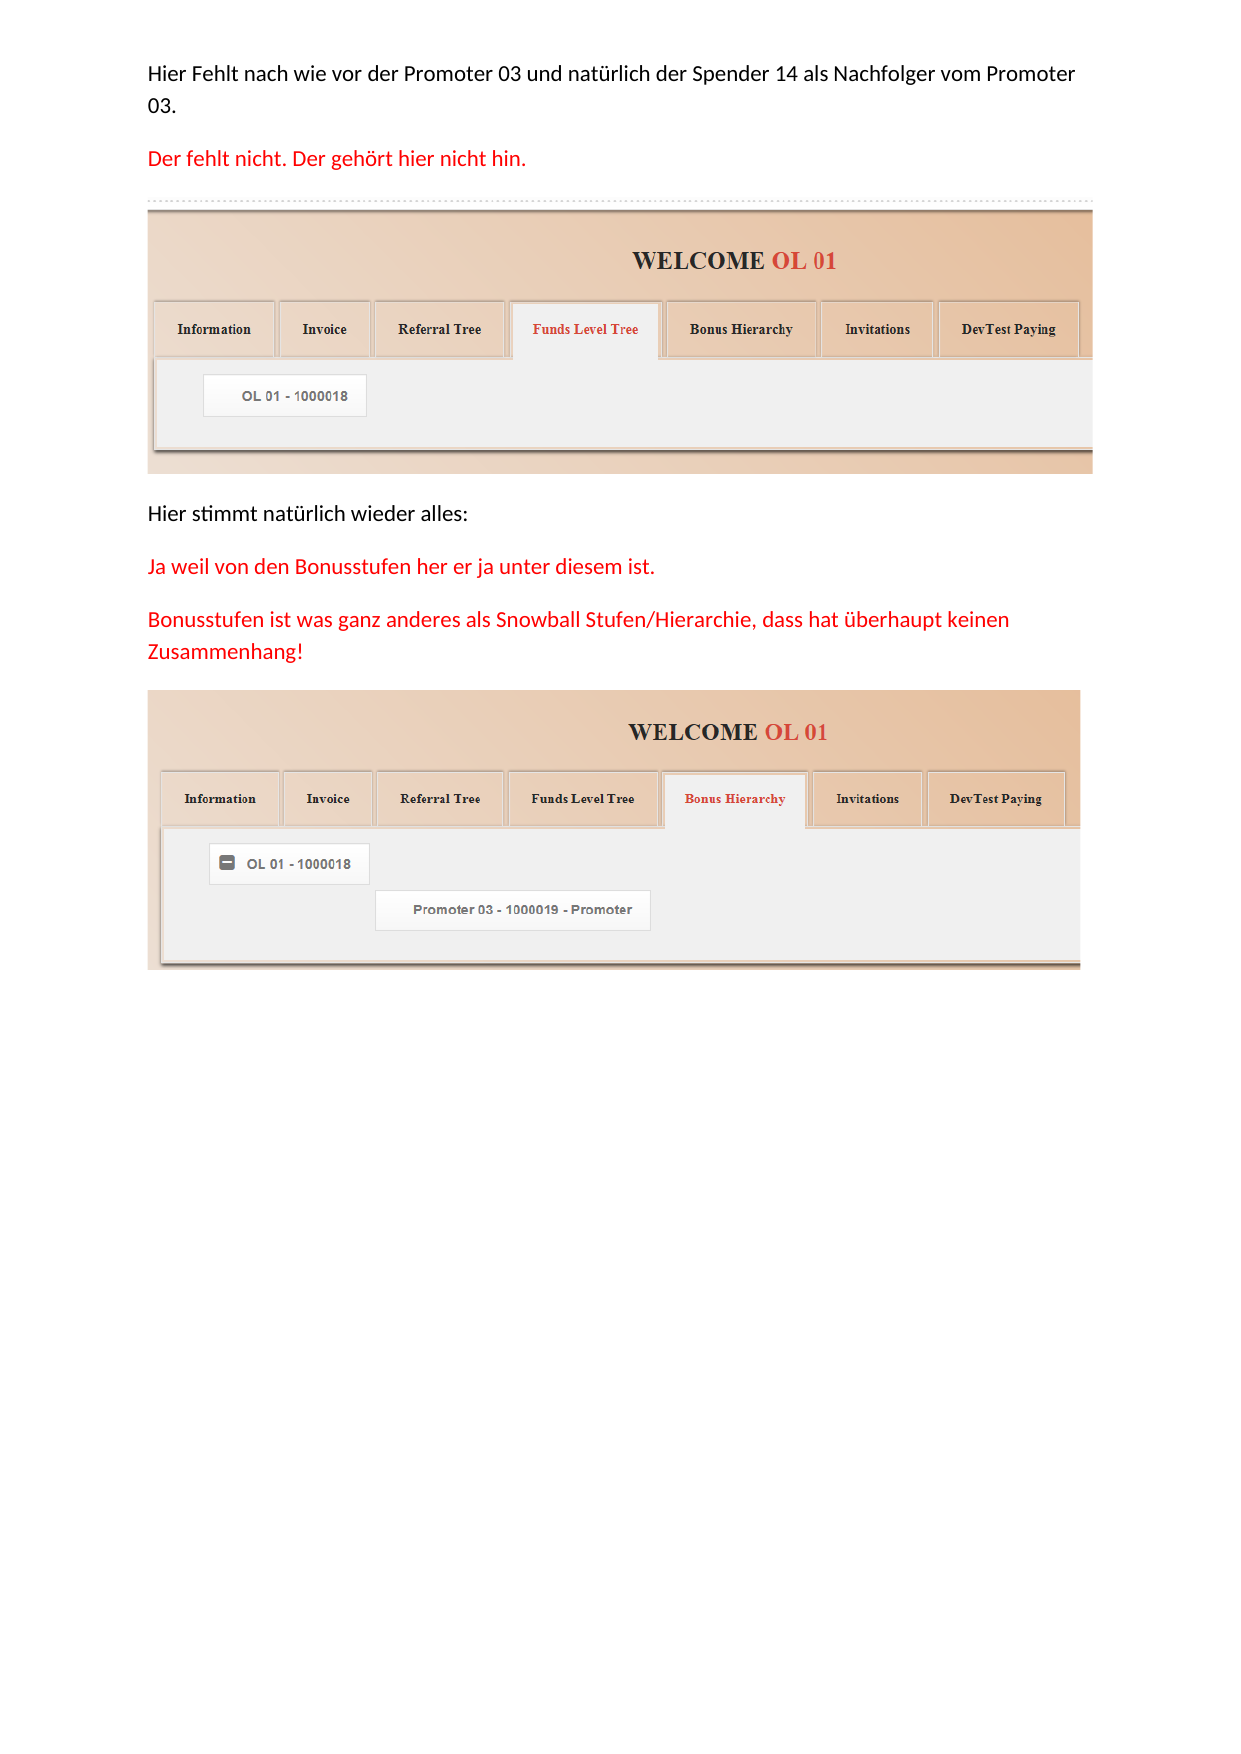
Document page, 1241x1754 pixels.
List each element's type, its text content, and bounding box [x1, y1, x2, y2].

text Der fehlt nicht. Der gehört hier nicht hin. [148, 144, 1092, 172]
text Ja weil von den Bonusstufen her er ja unter diesem ist. [148, 552, 1092, 580]
text Hier stimmt natürlich wieder alles: [148, 499, 1092, 527]
picture [147, 690, 1081, 970]
text Hier Fehlt nach wie vor der Promoter 03 und natürlich der Spender 14 als Nachfolger vom Promoter 03. [148, 59, 1092, 119]
text Bonusstufen ist was ganz anderes als Snowball Stufen/Hierarchie, dass hat überhaupt keinen Zusammenhang! [148, 605, 1092, 665]
